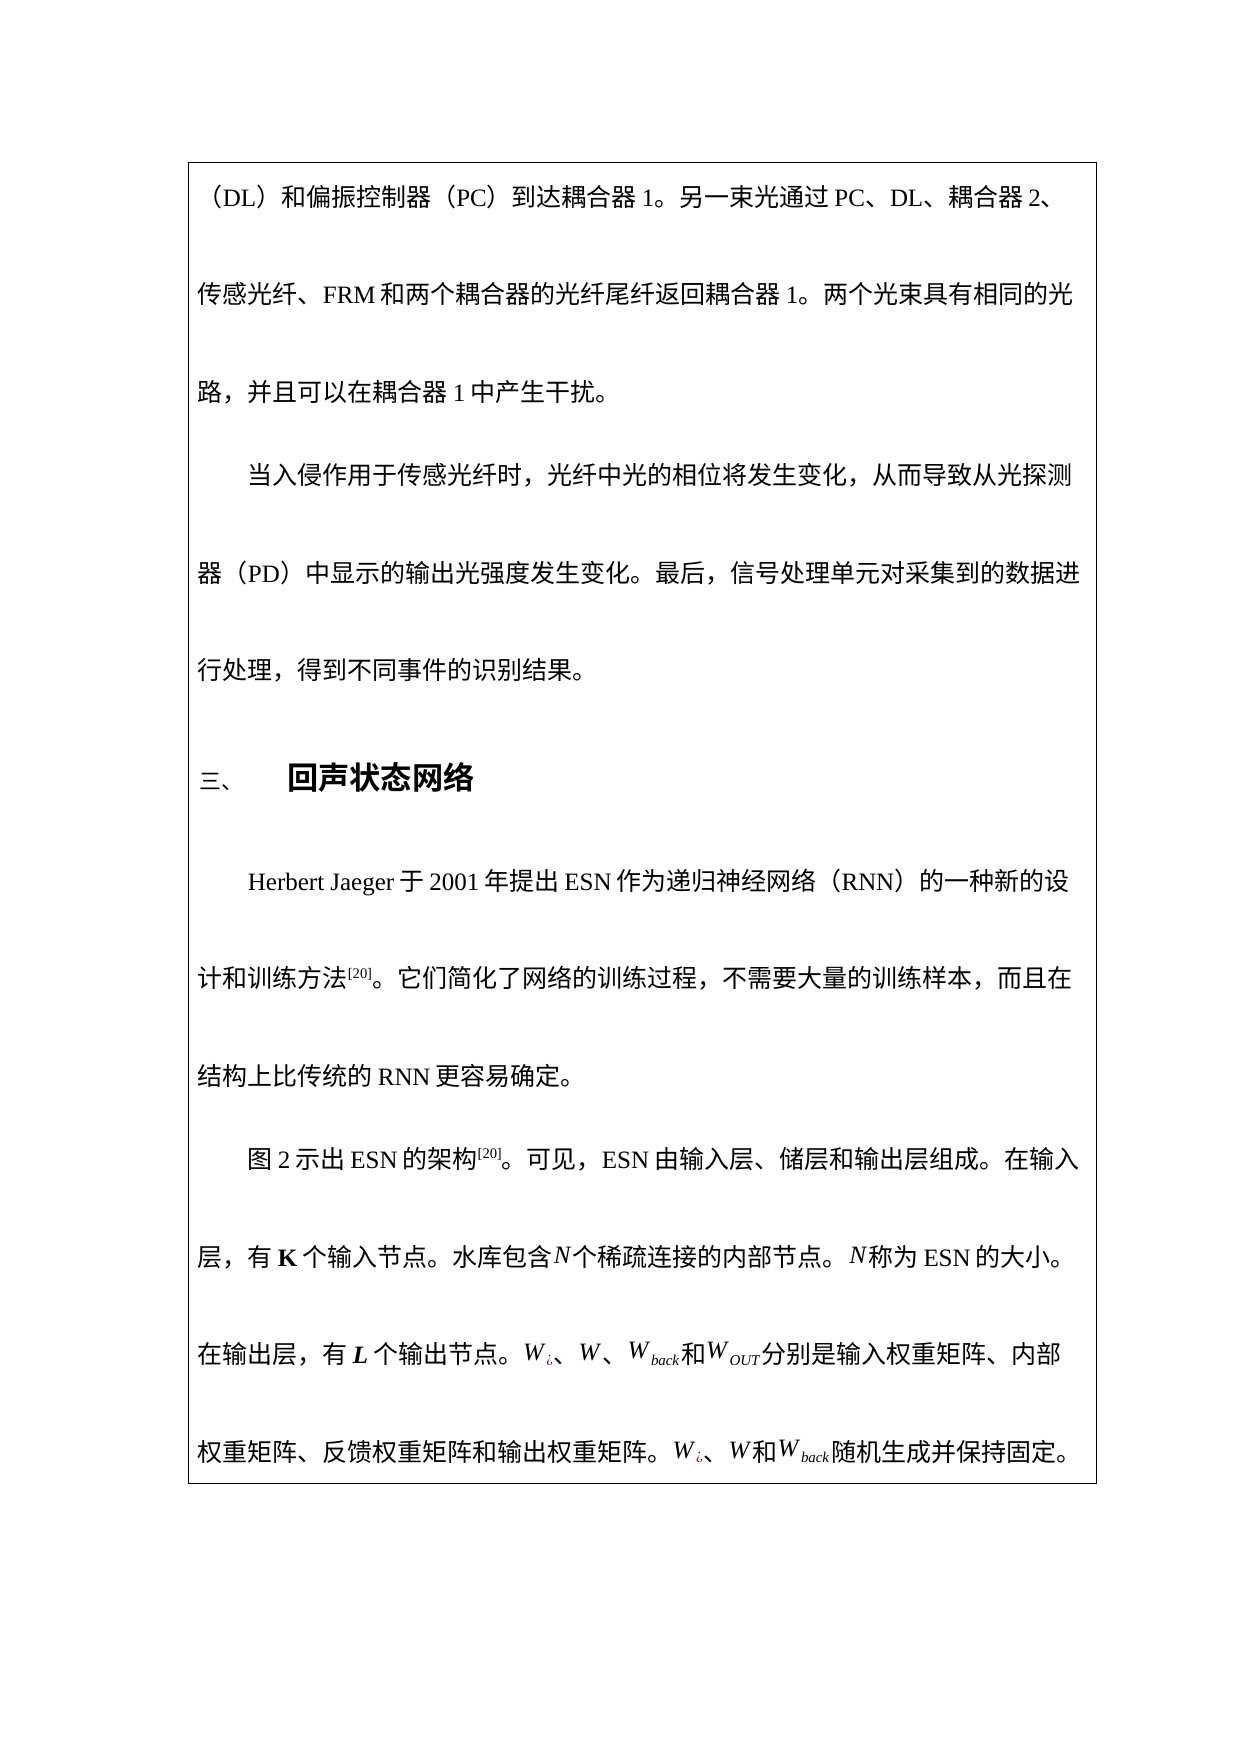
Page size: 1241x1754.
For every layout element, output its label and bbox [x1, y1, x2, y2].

table_header [189, 163, 1096, 1483]
